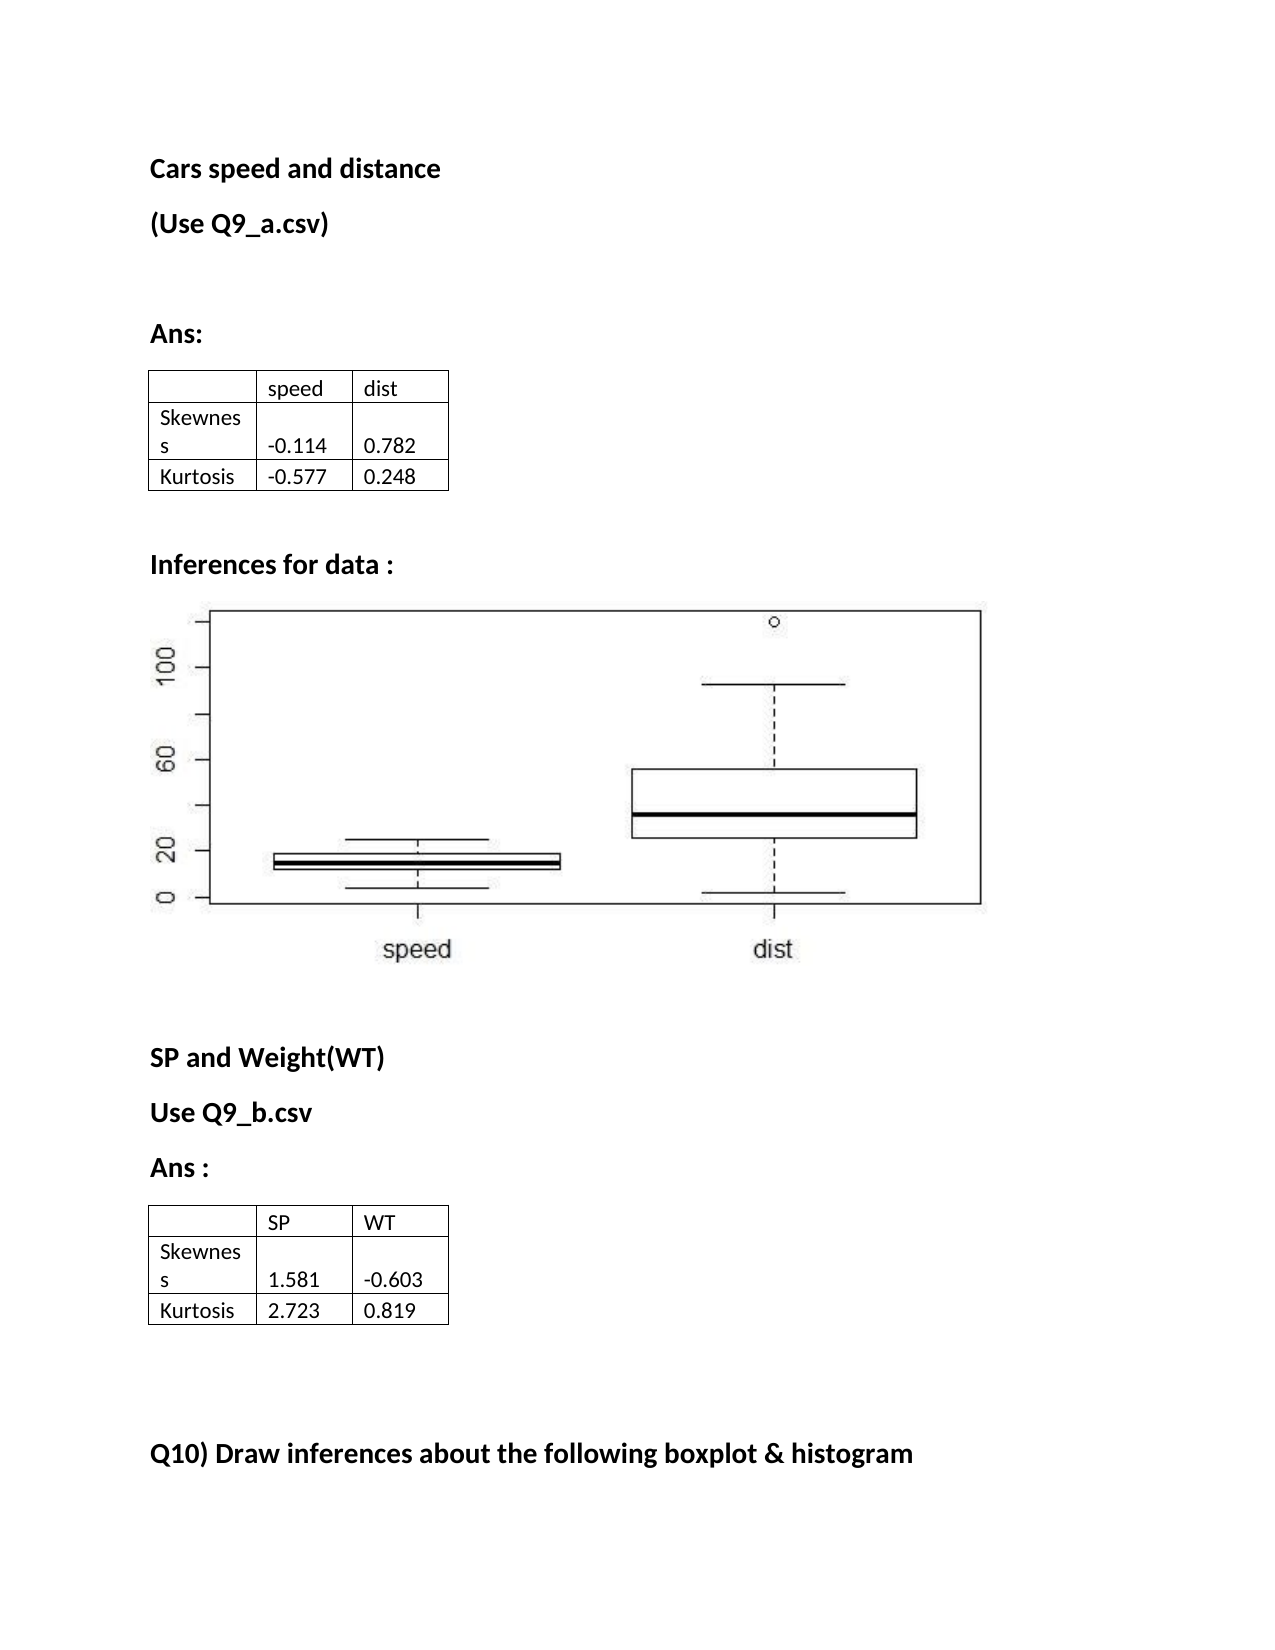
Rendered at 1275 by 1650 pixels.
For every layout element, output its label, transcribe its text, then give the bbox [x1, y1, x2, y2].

table_cell -0.577 [257, 460, 352, 490]
text SP and Weight(WT) [150, 1039, 1125, 1075]
text Cars speed and distance [150, 150, 1125, 186]
table_cell Skewness [149, 403, 256, 459]
text Inferences for data : [150, 546, 1125, 582]
table_header [149, 371, 256, 402]
table_cell 2.723 [257, 1294, 352, 1324]
table_header speed [257, 371, 352, 402]
text Use Q9_b.csv [150, 1094, 1125, 1130]
text (Use Q9_a.csv) [150, 205, 1125, 241]
table_cell 0.819 [353, 1294, 448, 1324]
table_cell -0.114 [257, 403, 352, 459]
table_header SP [257, 1206, 352, 1236]
table_cell Kurtosis [149, 460, 256, 490]
text Ans : [150, 1149, 1125, 1185]
table_cell 1.581 [257, 1237, 352, 1293]
table_cell 0.782 [353, 403, 448, 459]
table_header dist [353, 371, 448, 402]
table_header WT [353, 1206, 448, 1236]
table_cell Kurtosis [149, 1294, 256, 1324]
table_header [149, 1206, 256, 1236]
text Q10) Draw inferences about the following boxplot & histogram [150, 1435, 1125, 1471]
table_cell 0.248 [353, 460, 448, 490]
text Ans: [150, 315, 1125, 351]
table_cell -0.603 [353, 1237, 448, 1293]
table_cell Skewness [149, 1237, 256, 1293]
picture [150, 601, 988, 966]
